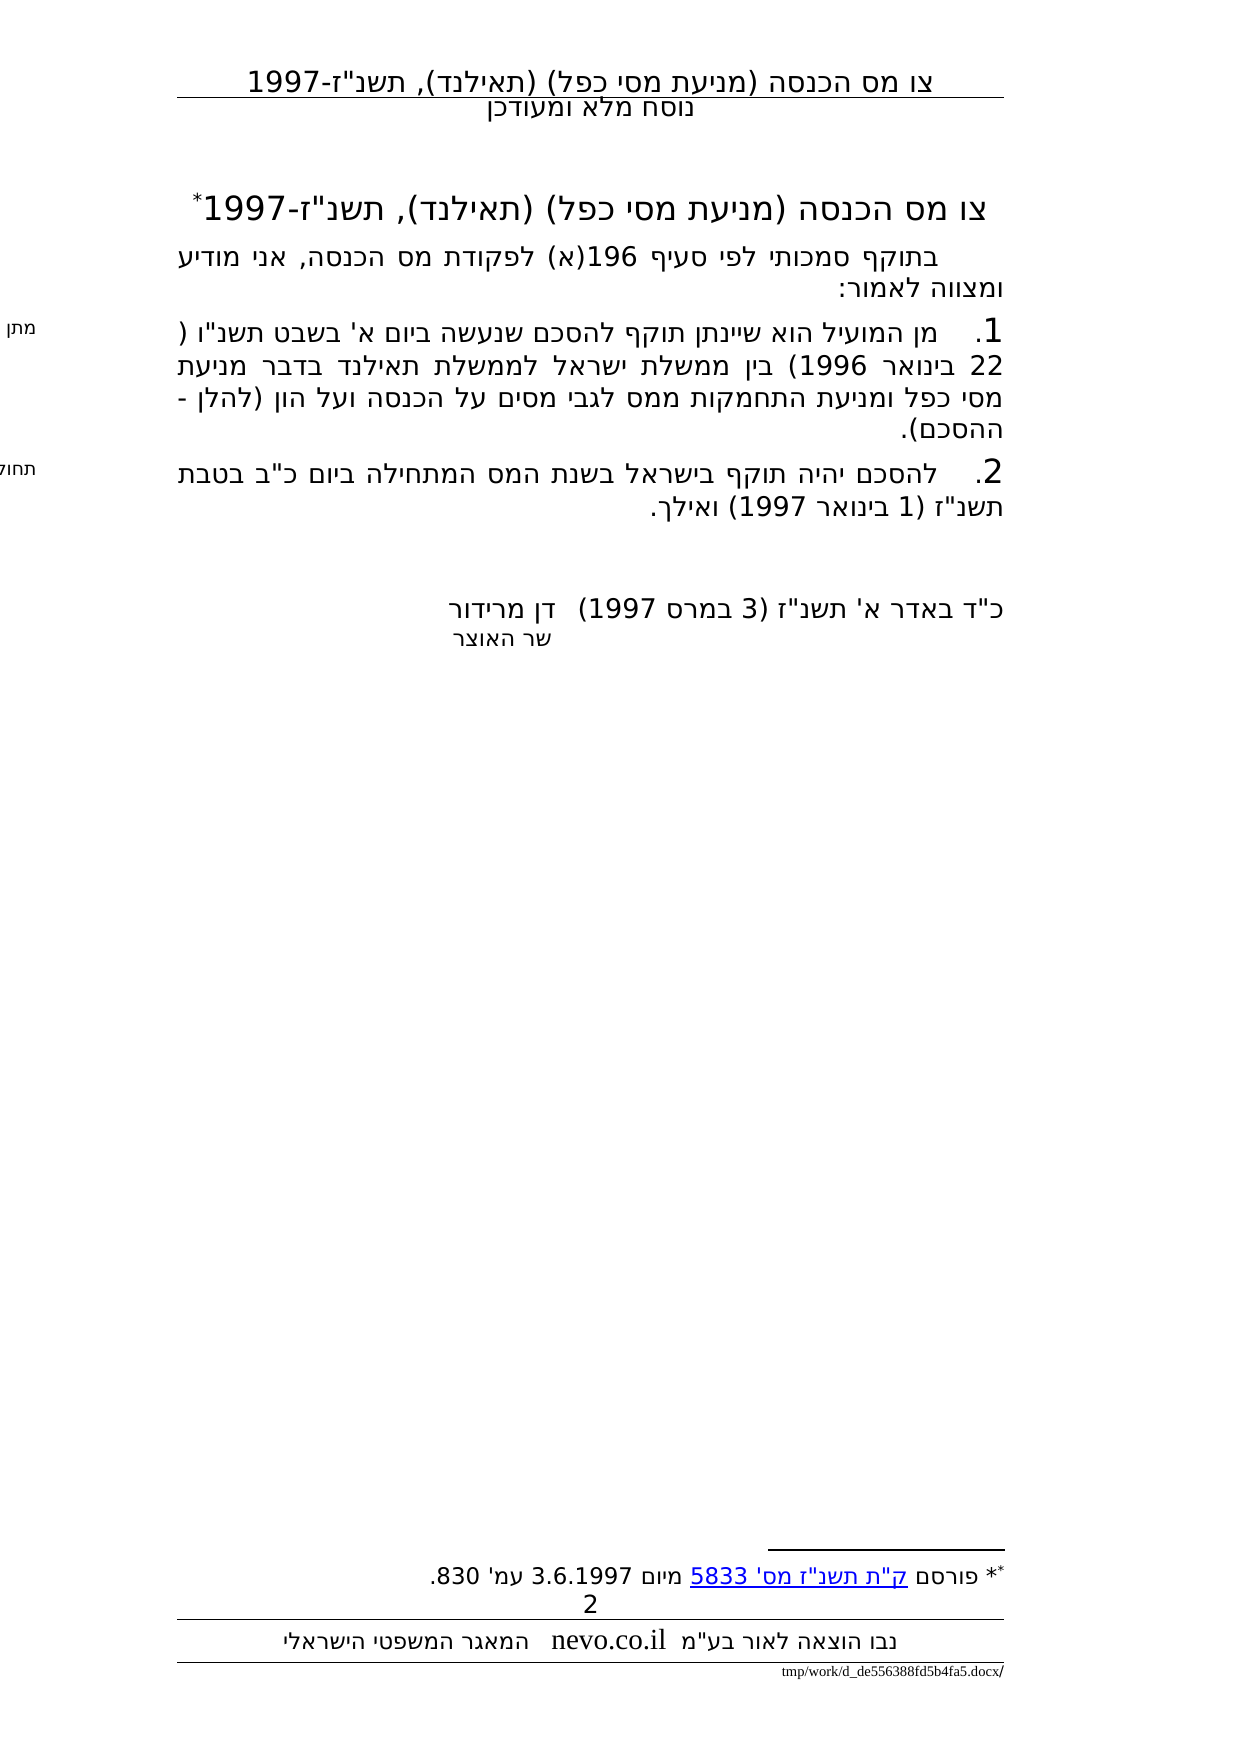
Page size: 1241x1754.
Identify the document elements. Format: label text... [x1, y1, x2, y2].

text 1. מן המועיל הוא שיינתן תוקף להסכם שנעשה ביום א' בשבט תשנ"ו (22 בינואר 1996) בין ממשלת ישראל לממשלת תאילנד בדבר מניעת מסי כפל ומניעת התחמקות ממס לגבי מסים על הכנסה ועל הון (להלן - ההסכם). [177, 311, 1004, 445]
text שר האוצר [177, 625, 1004, 652]
text צו מס הכנסה (מניעת מסי כפל) (תאילנד), תשנ"ז-1997* [177, 189, 1004, 228]
text כ"ד באדר א' תשנ"ז (3 במרס 1997) דן מרידור [177, 593, 1004, 625]
text בתוקף סמכותי לפי סעיף 196(א) לפקודת מס הכנסה, אני מודיע ומצווה לאמור: [177, 241, 1004, 304]
text 2. להסכם יהיה תוקף בישראל בשנת המס המתחילה ביום כ"ב בטבת תשנ"ז (1 בינואר 1997) ואילך. [177, 452, 1004, 523]
